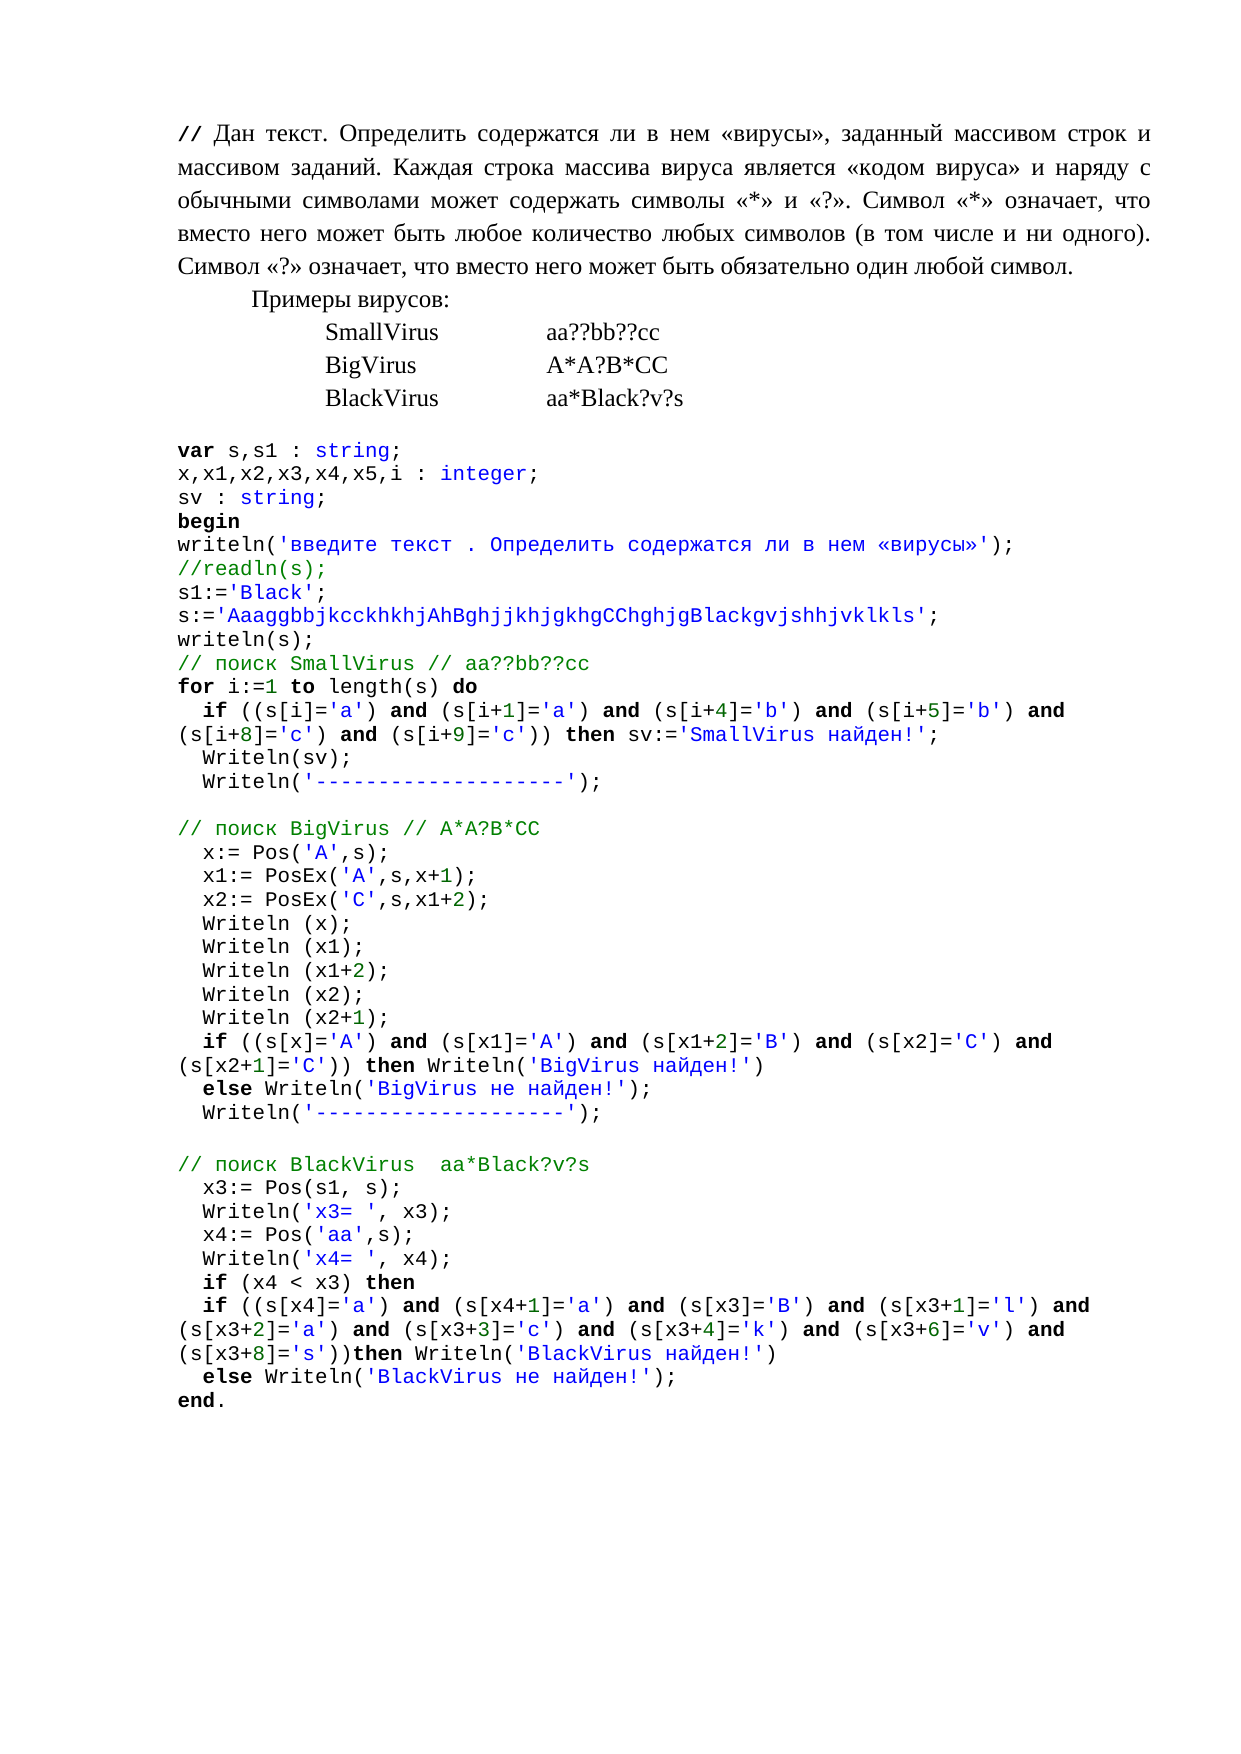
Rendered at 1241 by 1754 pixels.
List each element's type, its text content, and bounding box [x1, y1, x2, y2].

text BlackVirus aa*Black?v?s [177, 383, 1152, 412]
text var s,s1 : string; [177, 440, 1152, 463]
text if ((s[x]='A') and (s[x1]='A') and (s[x1+2]='B') and (s[x2]='C') and (s[x2+1]='C')) then Writeln('BigVirus найден!') [177, 1031, 1152, 1078]
text s1:='Black'; [177, 582, 1152, 605]
text Writeln (x1); [177, 936, 1152, 960]
text BigVirus A*A?B*CC [177, 350, 1152, 379]
text SmallVirus aa??bb??cc [177, 317, 1152, 346]
text writeln('введите текст . Определить содержатся ли в нем «вирусы»'); [177, 534, 1152, 558]
text Writeln (x1+2); [177, 960, 1152, 984]
text x2:= PosEx('C',s,x1+2); [177, 889, 1152, 913]
text sv : string; [177, 487, 1152, 511]
text Writeln(sv); [177, 747, 1152, 771]
text x3:= Pos(s1, s); [177, 1177, 1152, 1201]
text writeln(s); [177, 629, 1152, 653]
text // Дан текст. Определить содержатся ли в нем «вирусы», заданный массивом строк и массивом заданий. Каждая строка массива вируса является «кодом вируса» и наряду с обычными символами может содержать символы «*» и «?». Символ «*» означает, что вместо него может быть любое количество любых символов (в том числе и ни одного). Символ «?» означает, что вместо него может быть обязательно один любой символ. [177, 118, 1152, 280]
text //readln(s); [177, 558, 1152, 582]
text // поиск BigVirus // A*A?B*CC [177, 818, 1152, 842]
text Writeln('x3= ', x3); [177, 1201, 1152, 1224]
text else Writeln('BigVirus не найден!'); [177, 1078, 1152, 1102]
text Writeln (x2+1); [177, 1007, 1152, 1031]
text x1:= PosEx('A',s,x+1); [177, 865, 1152, 889]
text // поиск SmallVirus // aa??bb??cc [177, 653, 1152, 676]
text x4:= Pos('aa',s); [177, 1224, 1152, 1248]
text s:='AaaggbbjkcckhkhjAhBghjjkhjgkhgCChghjgBlackgvjshhjvklkls'; [177, 605, 1152, 629]
text if ((s[x4]='a') and (s[x4+1]='a') and (s[x3]='B') and (s[x3+1]='l') and (s[x3+2]='a') and (s[x3+3]='c') and (s[x3+4]='k') and (s[x3+6]='v') and (s[x3+8]='s'))then Writeln('BlackVirus найден!') [177, 1295, 1152, 1366]
text Writeln (x); [177, 913, 1152, 936]
text Writeln('--------------------'); [177, 771, 1152, 794]
text Writeln('--------------------'); [177, 1102, 1152, 1126]
text if ((s[i]='a') and (s[i+1]='a') and (s[i+4]='b') and (s[i+5]='b') and (s[i+8]='c') and (s[i+9]='c')) then sv:='SmallVirus найден!'; [177, 700, 1152, 747]
text x,x1,x2,x3,x4,x5,i : integer; [177, 463, 1152, 487]
text end. [177, 1390, 1152, 1414]
text Writeln (x2); [177, 984, 1152, 1007]
text Примеры вирусов: [177, 284, 1152, 313]
text x:= Pos('A',s); [177, 842, 1152, 865]
text if (x4 < x3) then [177, 1272, 1152, 1295]
text Writeln('x4= ', x4); [177, 1248, 1152, 1272]
text else Writeln('BlackVirus не найден!'); [177, 1366, 1152, 1390]
text // поиск BlackVirus aa*Black?v?s [177, 1153, 1152, 1177]
text begin [177, 511, 1152, 534]
text for i:=1 to length(s) do [177, 676, 1152, 700]
